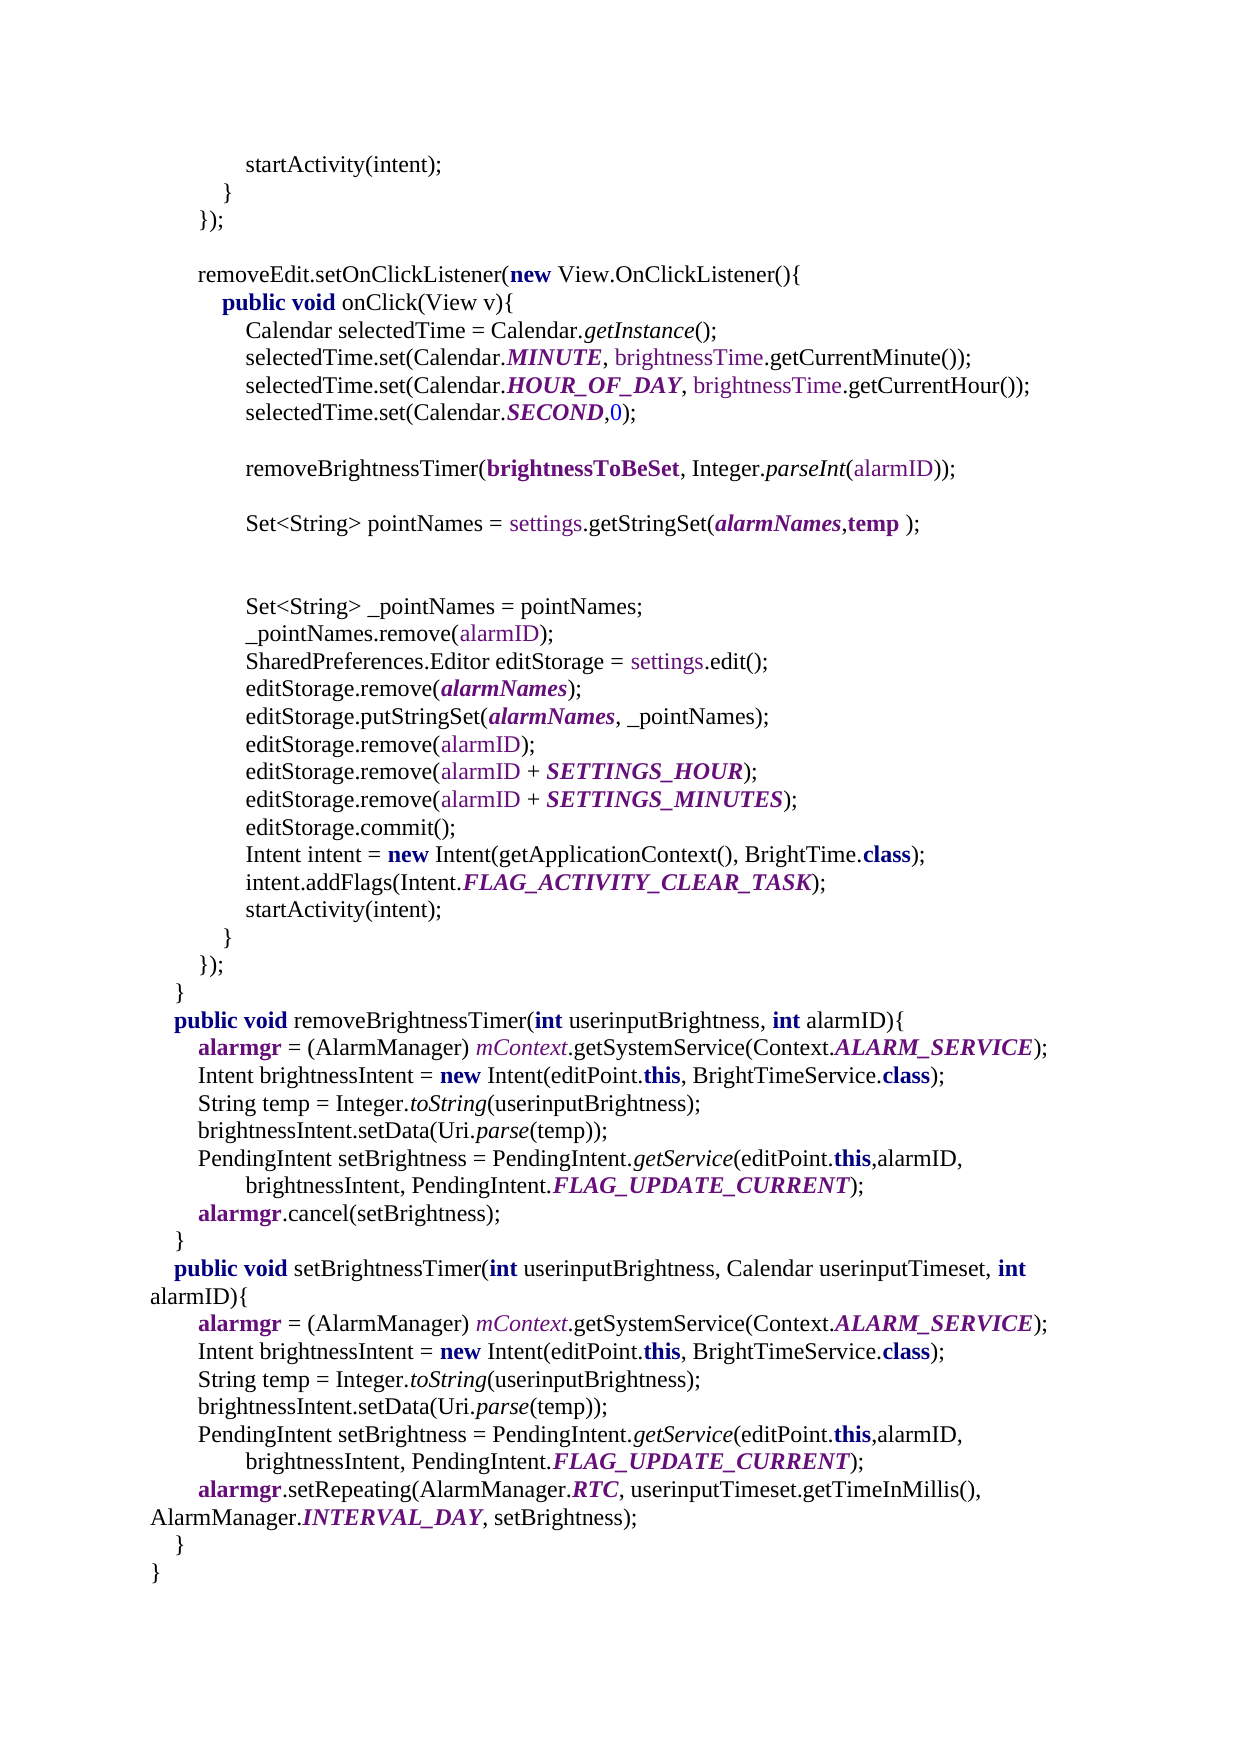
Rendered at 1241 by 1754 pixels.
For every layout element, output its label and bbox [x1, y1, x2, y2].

text [150, 150, 1090, 1585]
